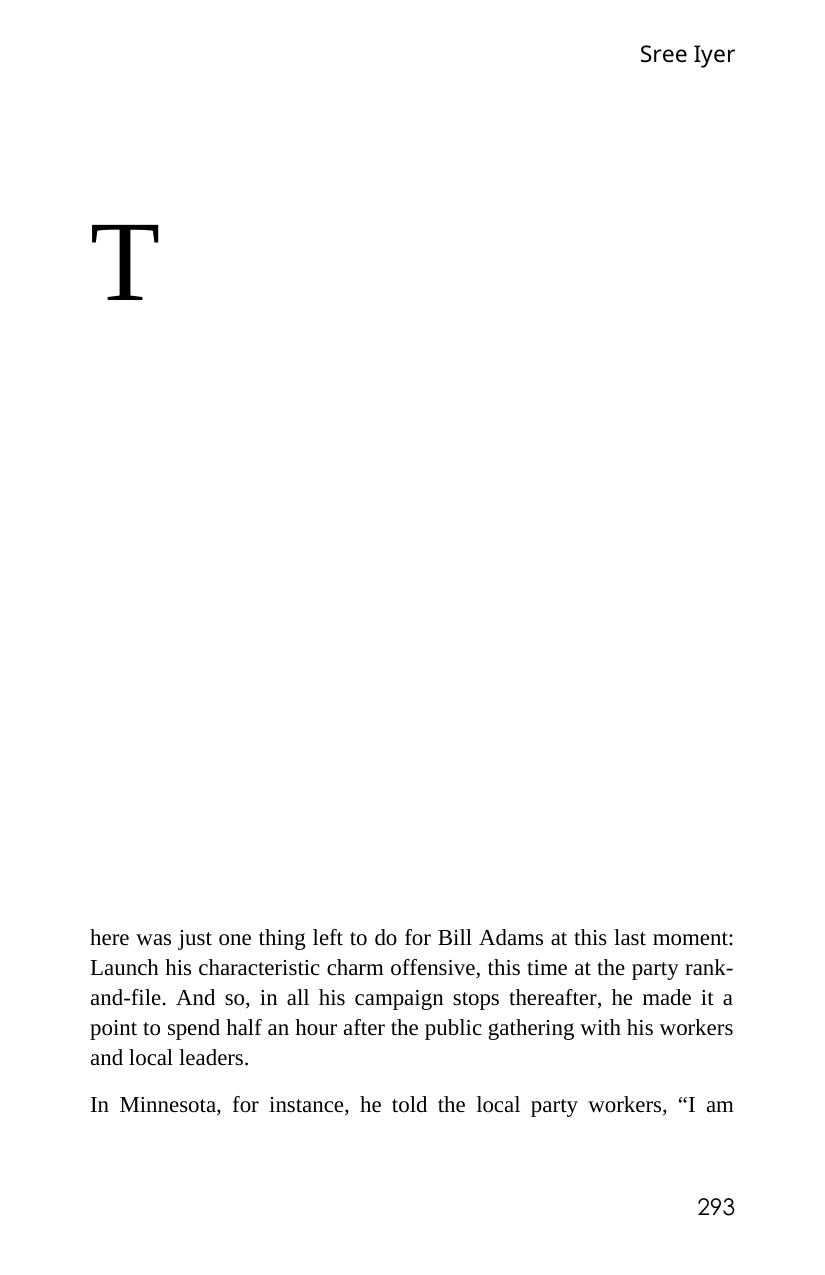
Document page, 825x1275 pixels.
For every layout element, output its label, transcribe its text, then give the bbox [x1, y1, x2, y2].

text T [90, 97, 735, 325]
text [90, 1091, 735, 1118]
text here was just one thing left to do for Bill Adams at this last moment: Launch his characteristic charm offensive, this time at the party rank-and-file. And so, in all his campaign stops thereafter, he made it a point to spend half an hour after the public gathering with his workers and local leaders. [90, 924, 735, 1071]
